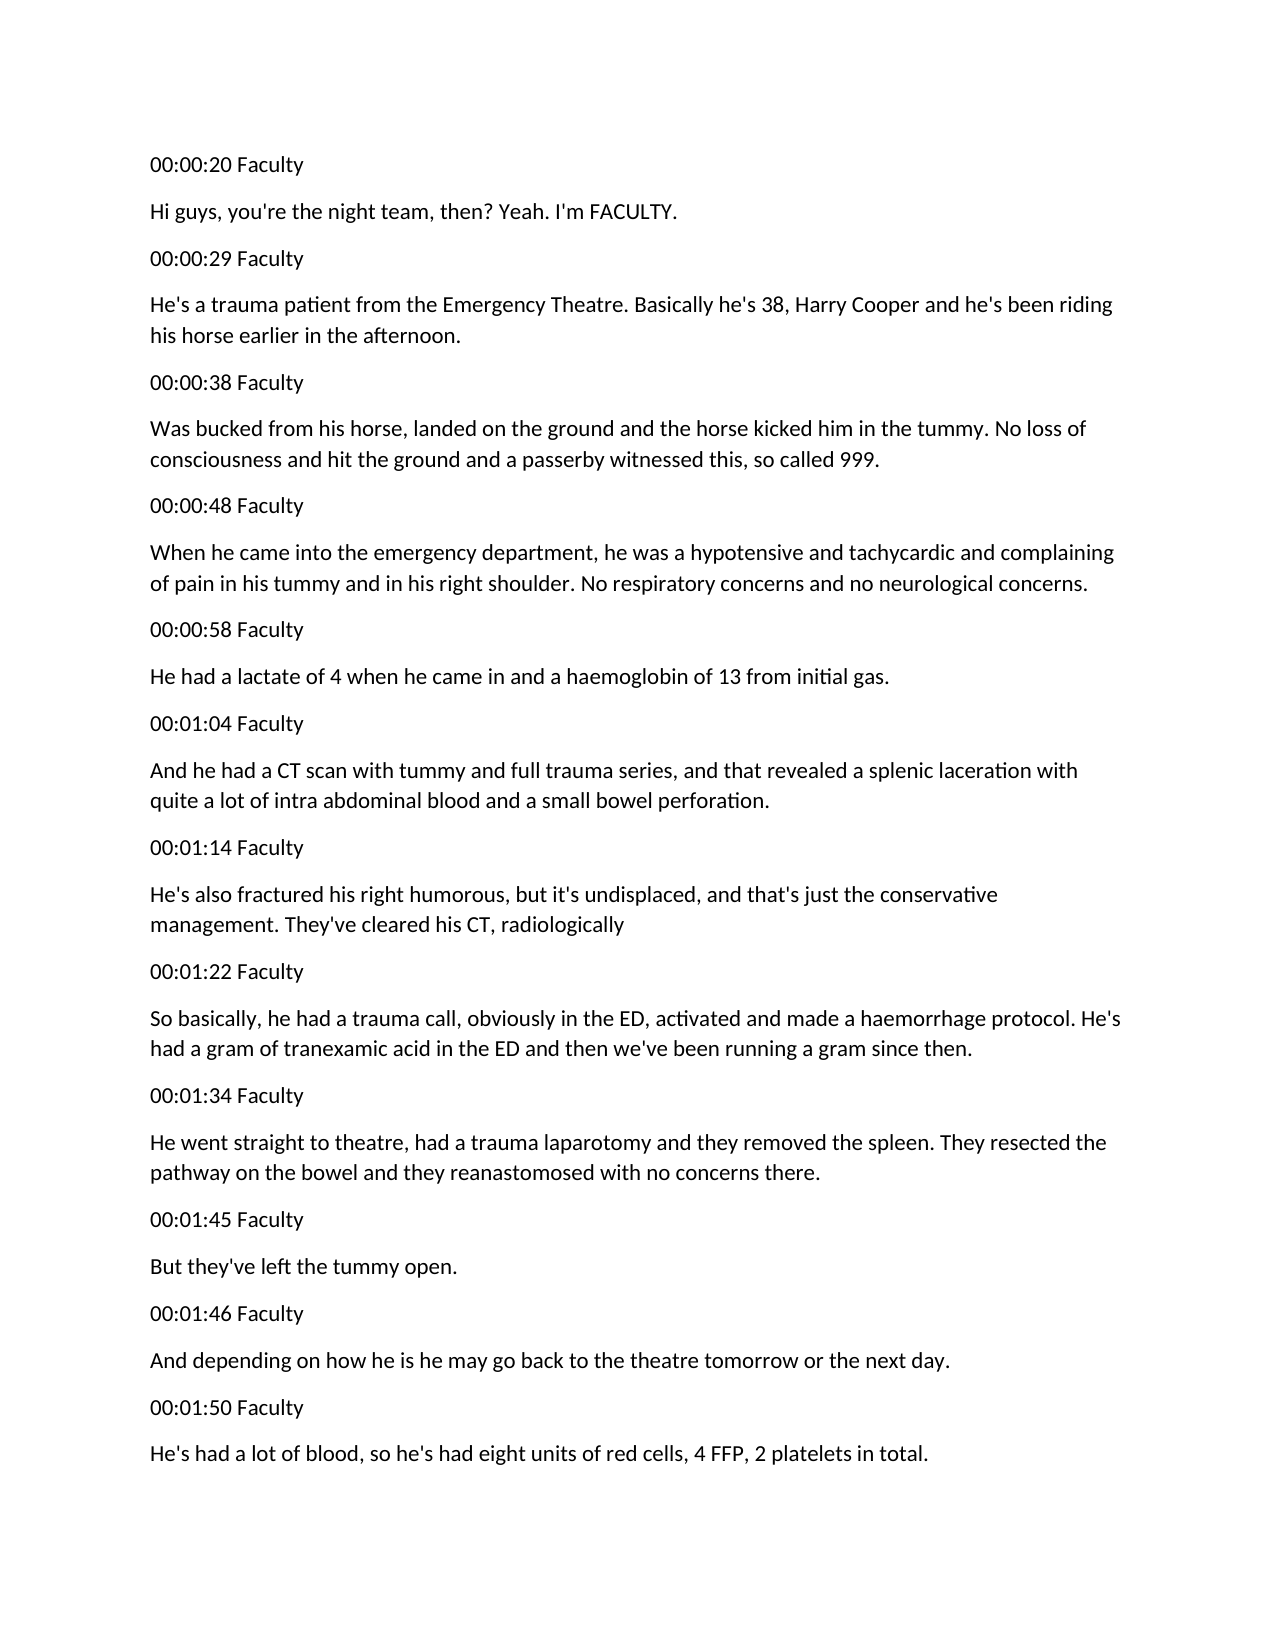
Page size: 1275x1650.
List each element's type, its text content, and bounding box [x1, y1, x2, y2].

text And he had a CT scan with tummy and full trauma series, and that revealed a splenic laceration with quite a lot of intra abdominal blood and a small bowel perforation. [150, 756, 1125, 814]
text And depending on how he is he may go back to the theatre tomorrow or the next day. [150, 1346, 1125, 1374]
text 00:00:48 Faculty [150, 492, 1125, 520]
text He's had a lot of blood, so he's had eight units of red cells, 4 FFP, 2 platelets in total. [150, 1439, 1125, 1468]
text 00:01:46 Faculty [150, 1299, 1125, 1327]
text 00:00:58 Faculty [150, 616, 1125, 644]
text 00:00:20 Faculty [150, 150, 1125, 178]
text He had a lactate of 4 when he came in and a haemoglobin of 13 from initial gas. [150, 662, 1125, 691]
text 00:01:14 Faculty [150, 833, 1125, 861]
text Was bucked from his horse, landed on the ground and the horse kicked him in the tummy. No loss of consciousness and hit the ground and a passerby witnessed this, so called 999. [150, 414, 1125, 473]
text 00:01:22 Faculty [150, 957, 1125, 985]
text But they've left the tummy open. [150, 1252, 1125, 1280]
text 00:01:50 Faculty [150, 1393, 1125, 1421]
text 00:01:04 Faculty [150, 709, 1125, 737]
text 00:00:29 Faculty [150, 244, 1125, 272]
text 00:01:45 Faculty [150, 1205, 1125, 1233]
text He went straight to theatre, had a trauma laparotomy and they removed the spleen. They resected the pathway on the bowel and they reanastomosed with no concerns there. [150, 1128, 1125, 1186]
text When he came into the emergency department, he was a hypotensive and tachycardic and complaining of pain in his tummy and in his right shoulder. No respiratory concerns and no neurological concerns. [150, 538, 1125, 597]
text So basically, he had a trauma call, obviously in the ED, activated and made a haemorrhage protocol. He's had a gram of tranexamic acid in the ED and then we've been running a gram since then. [150, 1004, 1125, 1062]
text 00:00:38 Faculty [150, 368, 1125, 396]
text Hi guys, you're the night team, then? Yeah. I'm FACULTY. [150, 197, 1125, 225]
text 00:01:34 Faculty [150, 1081, 1125, 1109]
text He's also fractured his right humorous, but it's undisplaced, and that's just the conservative management. They've cleared his CT, radiologically [150, 880, 1125, 938]
text He's a trauma patient from the Emergency Theatre. Basically he's 38, Harry Cooper and he's been riding his horse earlier in the afternoon. [150, 291, 1125, 349]
